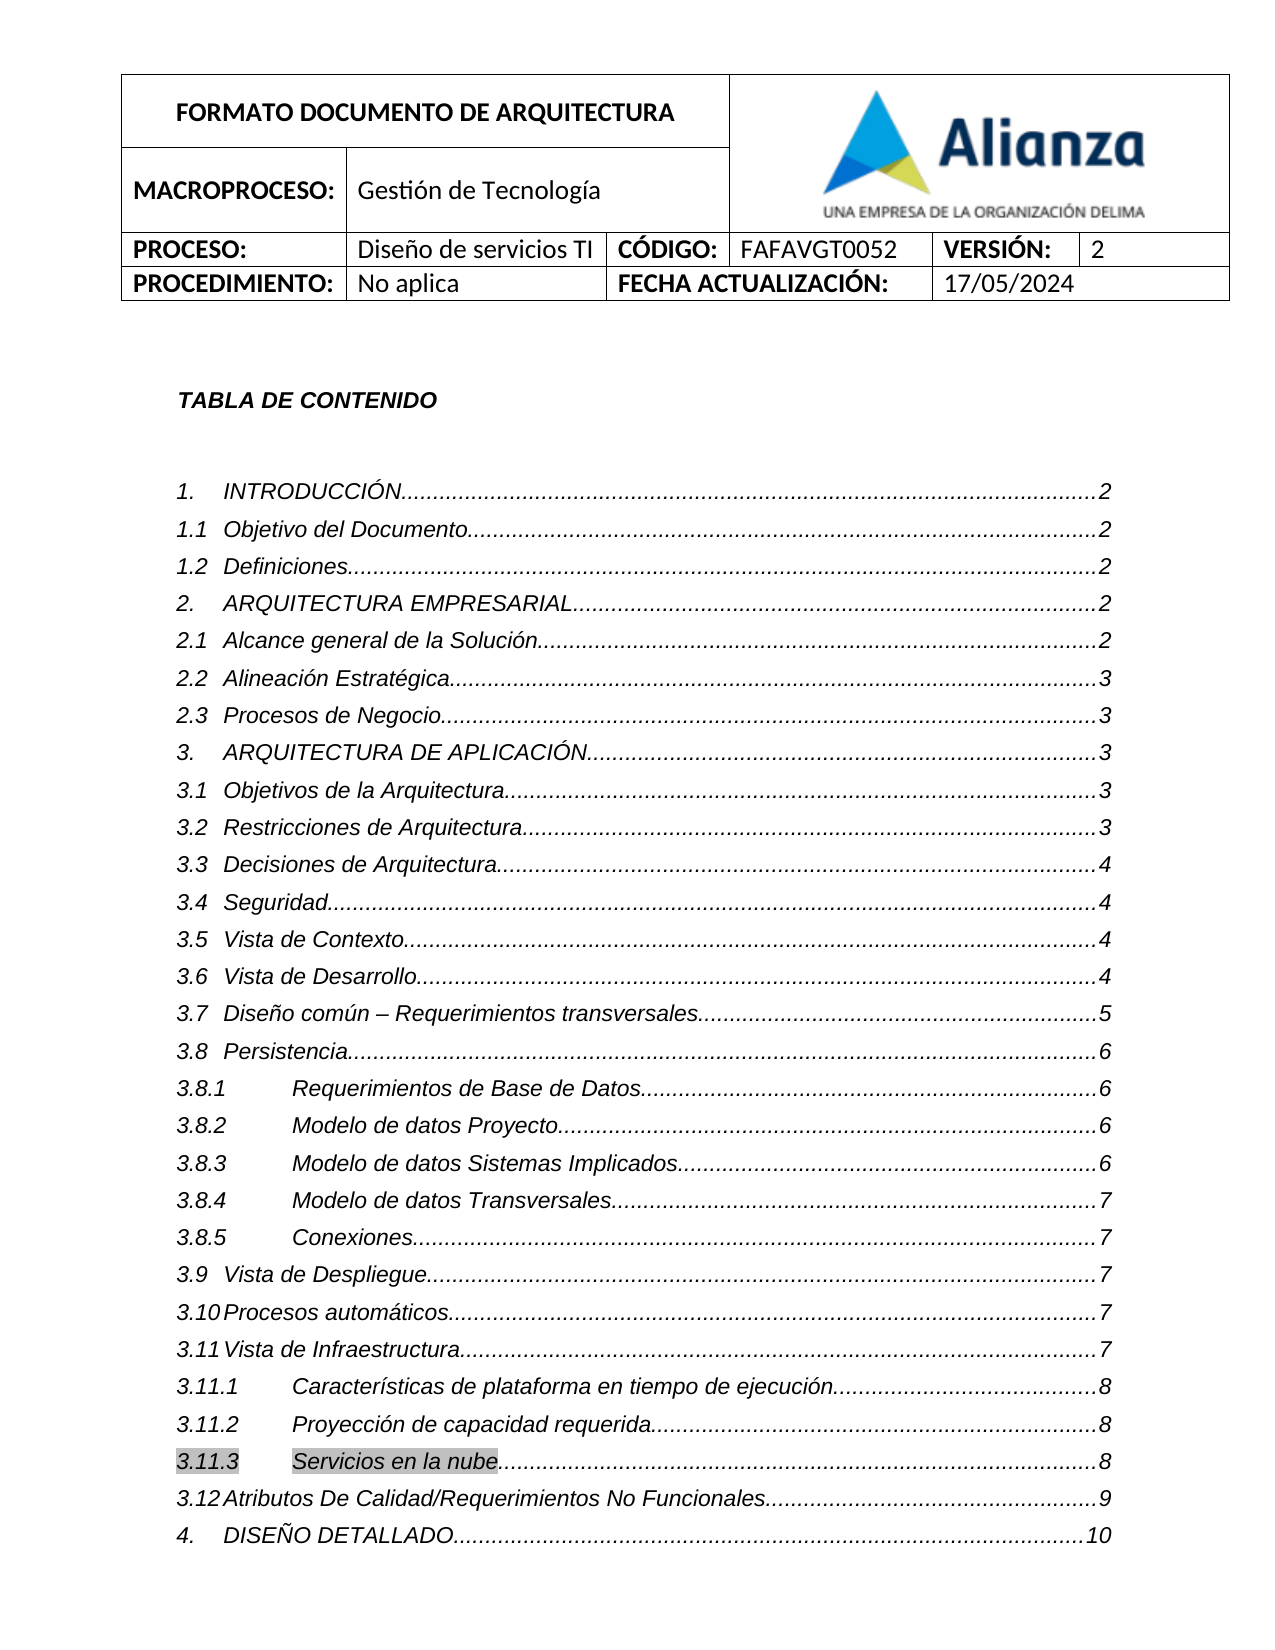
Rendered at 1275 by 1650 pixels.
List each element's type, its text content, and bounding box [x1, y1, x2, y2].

picture [811, 75, 1159, 232]
text TABLA DE CONTENIDO [177, 387, 1114, 414]
